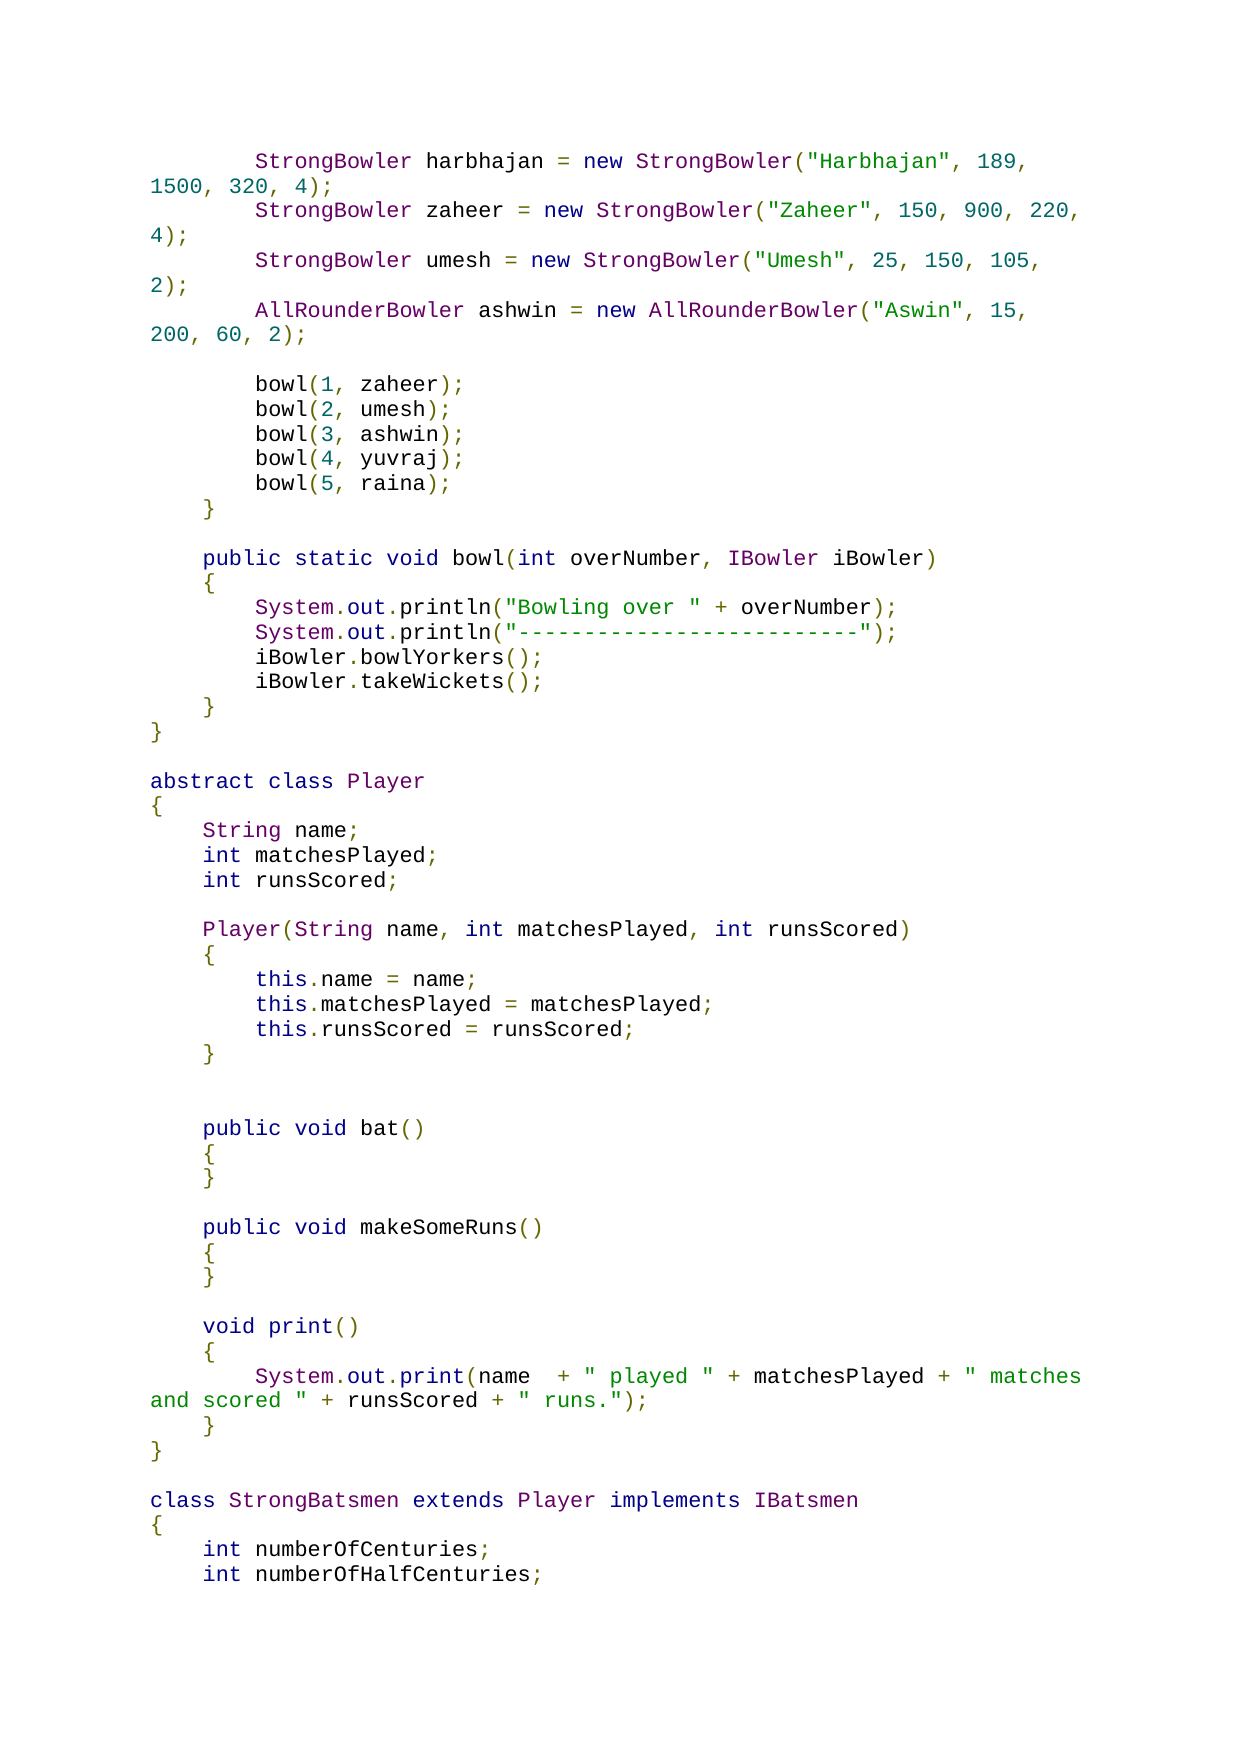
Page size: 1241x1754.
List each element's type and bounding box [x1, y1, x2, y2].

text [150, 150, 1090, 1588]
